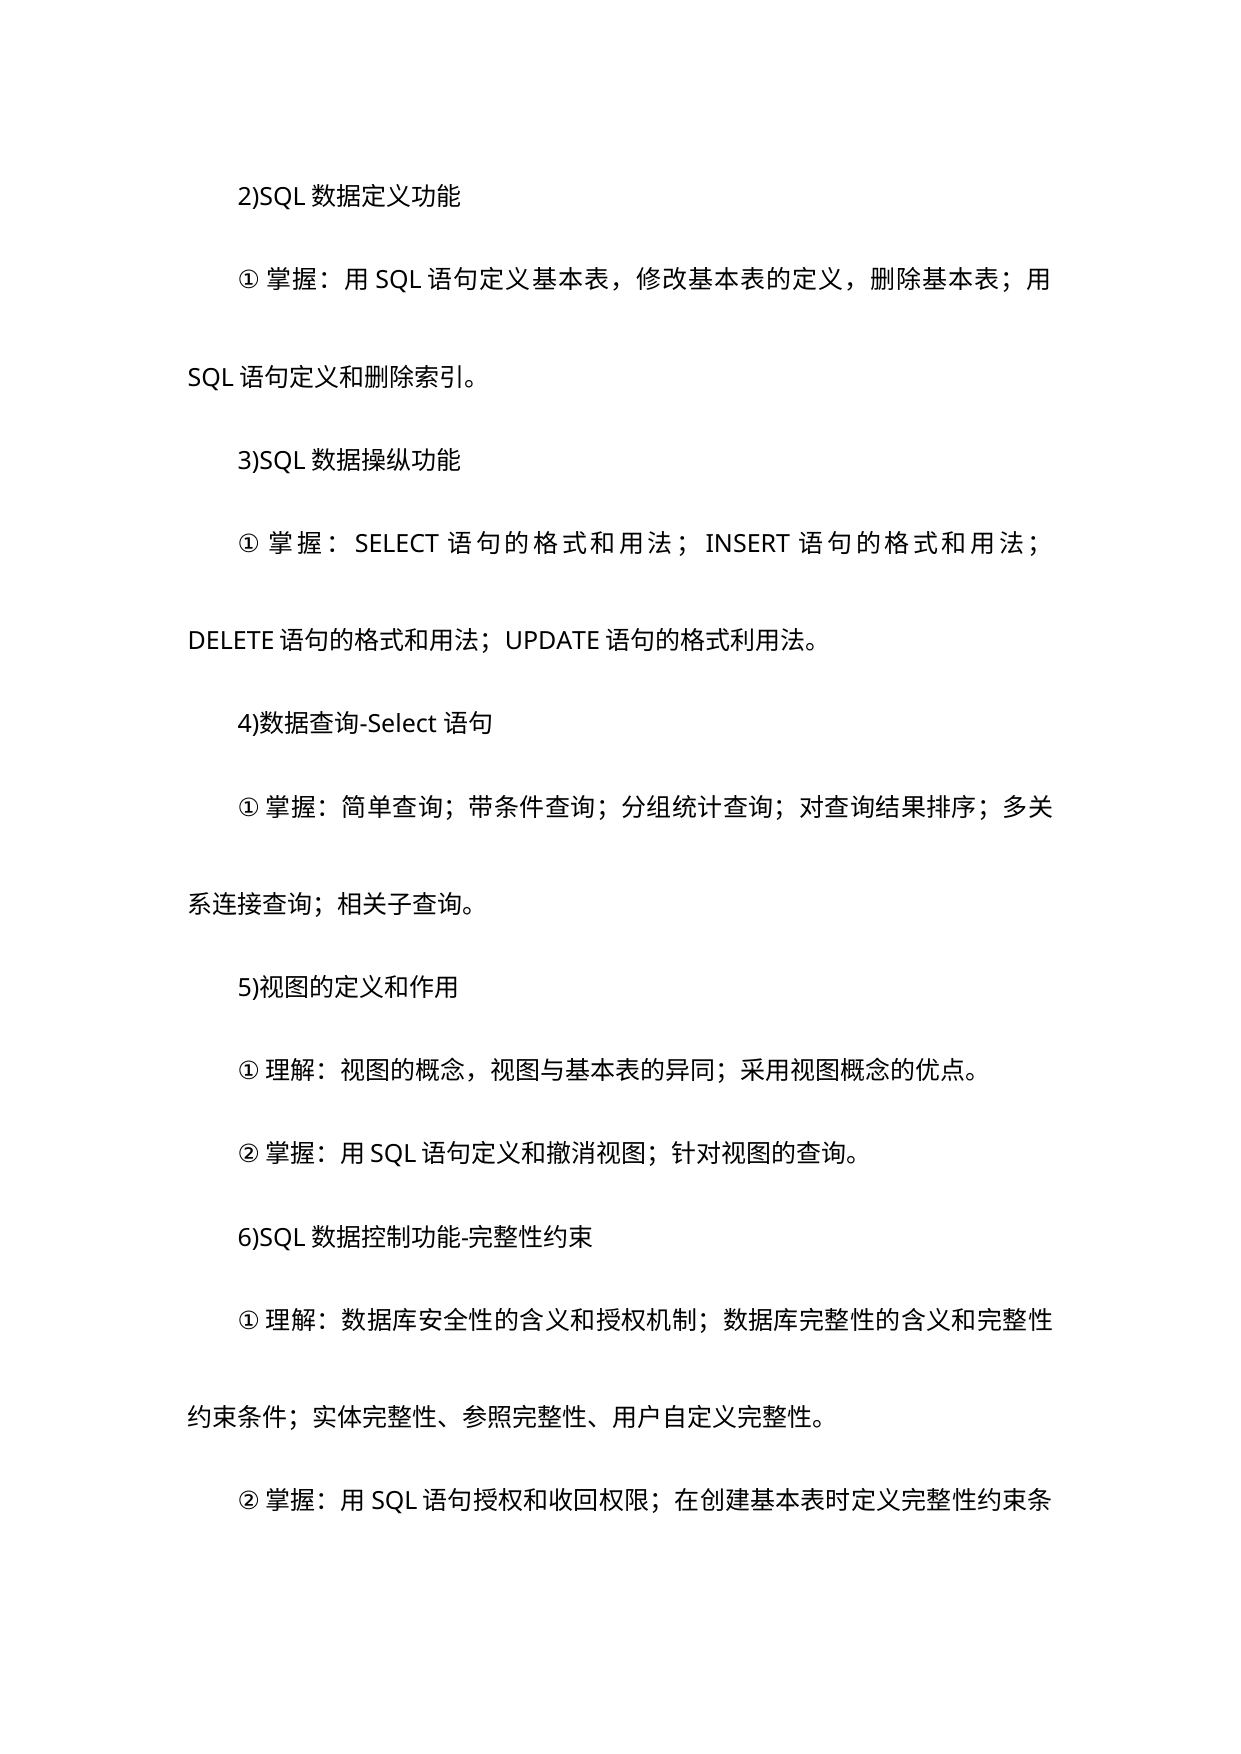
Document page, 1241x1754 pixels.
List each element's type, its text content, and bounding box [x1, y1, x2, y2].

text ①理解：数据库安全性的含义和授权机制；数据库完整性的含义和完整性约束条件；实体完整性、参照完整性、用户自定义完整性。 [187, 1286, 1053, 1448]
text ①掌握：简单查询；带条件查询；分组统计查询；对查询结果排序；多关系连接查询；相关子查询。 [187, 773, 1053, 935]
text 2)SQL数据定义功能 [187, 162, 1053, 227]
text ①理解：视图的概念，视图与基本表的异同；采用视图概念的优点。 [187, 1036, 1053, 1101]
text 5)视图的定义和作用 [187, 953, 1053, 1018]
text ②掌握：用SQL语句定义和撤消视图；针对视图的查询。 [187, 1119, 1053, 1184]
text 4)数据查询-Select 语句 [187, 689, 1053, 754]
text 3)SQL数据操纵功能 [187, 426, 1053, 491]
text 6)SQL数据控制功能-完整性约束 [187, 1203, 1053, 1268]
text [187, 1466, 1053, 1531]
text ①掌握：用SQL语句定义基本表，修改基本表的定义，删除基本表；用SQL语句定义和删除索引。 [187, 245, 1053, 408]
text ①掌握：SELECT语句的格式和用法；INSERT语句的格式和用法；DELETE语句的格式和用法；UPDATE语句的格式利用法。 [187, 509, 1053, 671]
